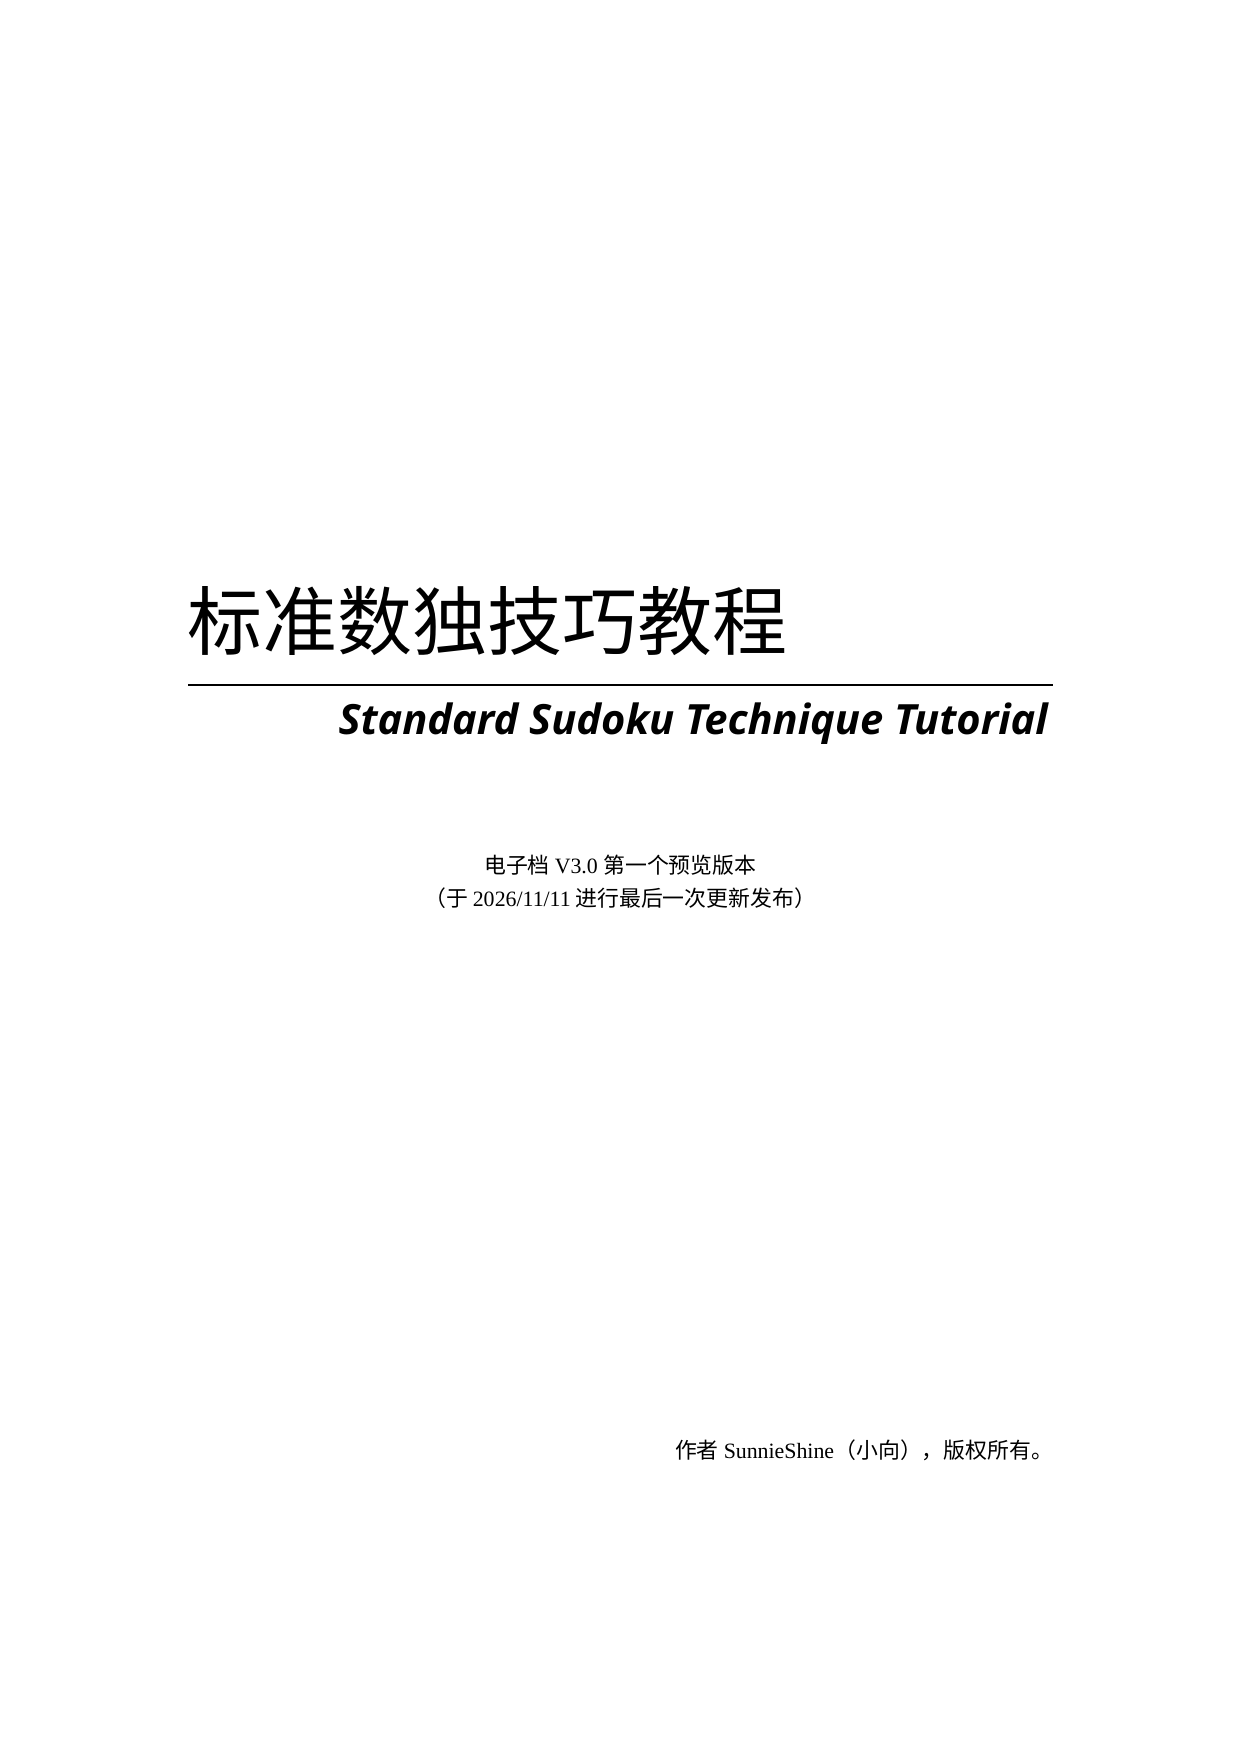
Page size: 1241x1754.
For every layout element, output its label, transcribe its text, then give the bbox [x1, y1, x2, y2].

text 电子档 V3.0 第一个预览版本 [187, 848, 1053, 881]
text 作者 SunnieShine（小向），版权所有。 [187, 1433, 1053, 1466]
text Standard Sudoku Technique Tutorial [187, 686, 1053, 751]
text （于2023/5/16进行最后一次更新发布） [187, 881, 1053, 913]
text 标准数独技巧教程 [187, 552, 1053, 686]
